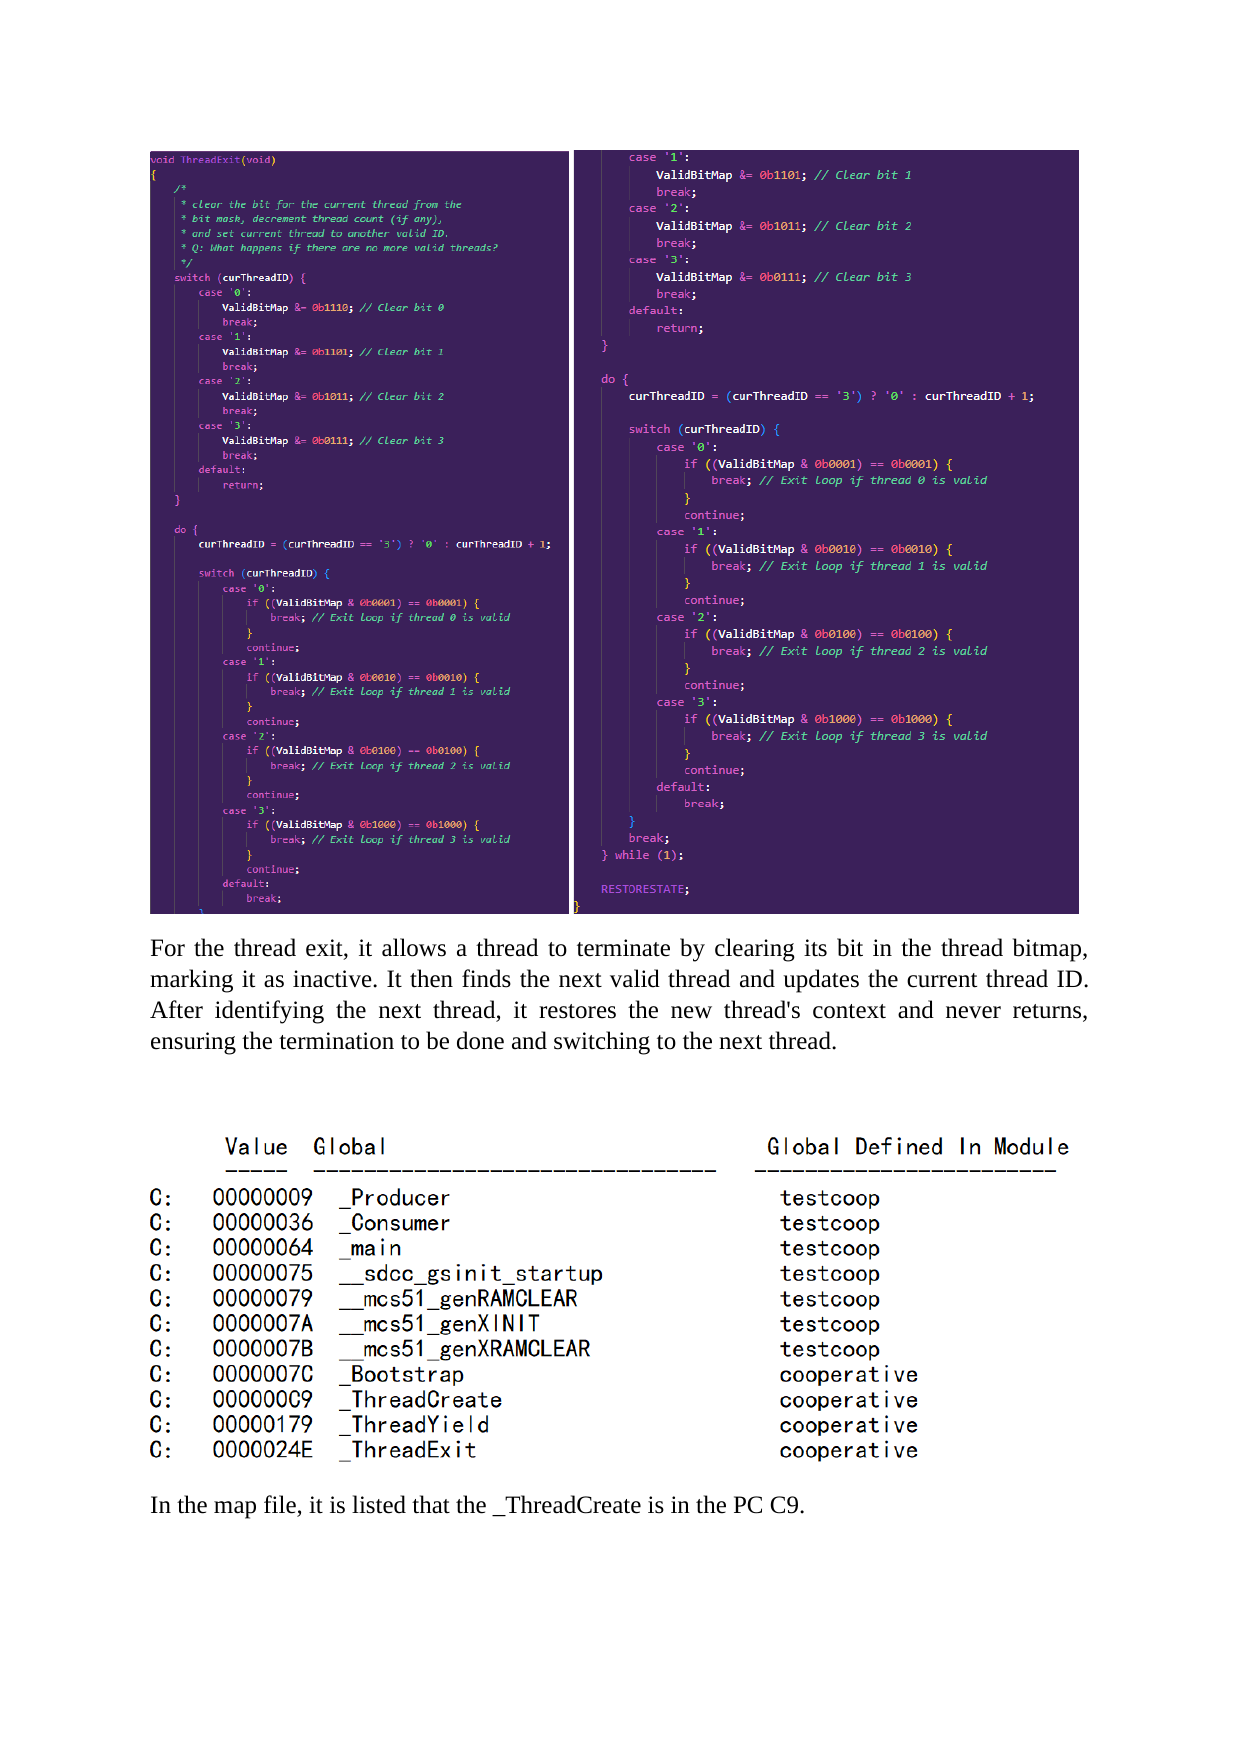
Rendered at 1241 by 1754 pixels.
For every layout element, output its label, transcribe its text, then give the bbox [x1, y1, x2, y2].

picture [150, 151, 569, 914]
text In the map file, it is listed that the _ThreadCreate is in the PC C9. [150, 1490, 1090, 1519]
picture [573, 150, 1079, 914]
text For the thread exit, it allows a thread to terminate by clearing its bit in the thread bitmap, marking it as inactive. It then finds the next valid thread and updates the current thread ID. After identifying the next thread, it restores the new thread's context and never returns, ensuring the termination to be done and switching to the next thread. [150, 933, 1090, 1054]
picture [150, 1121, 1091, 1472]
